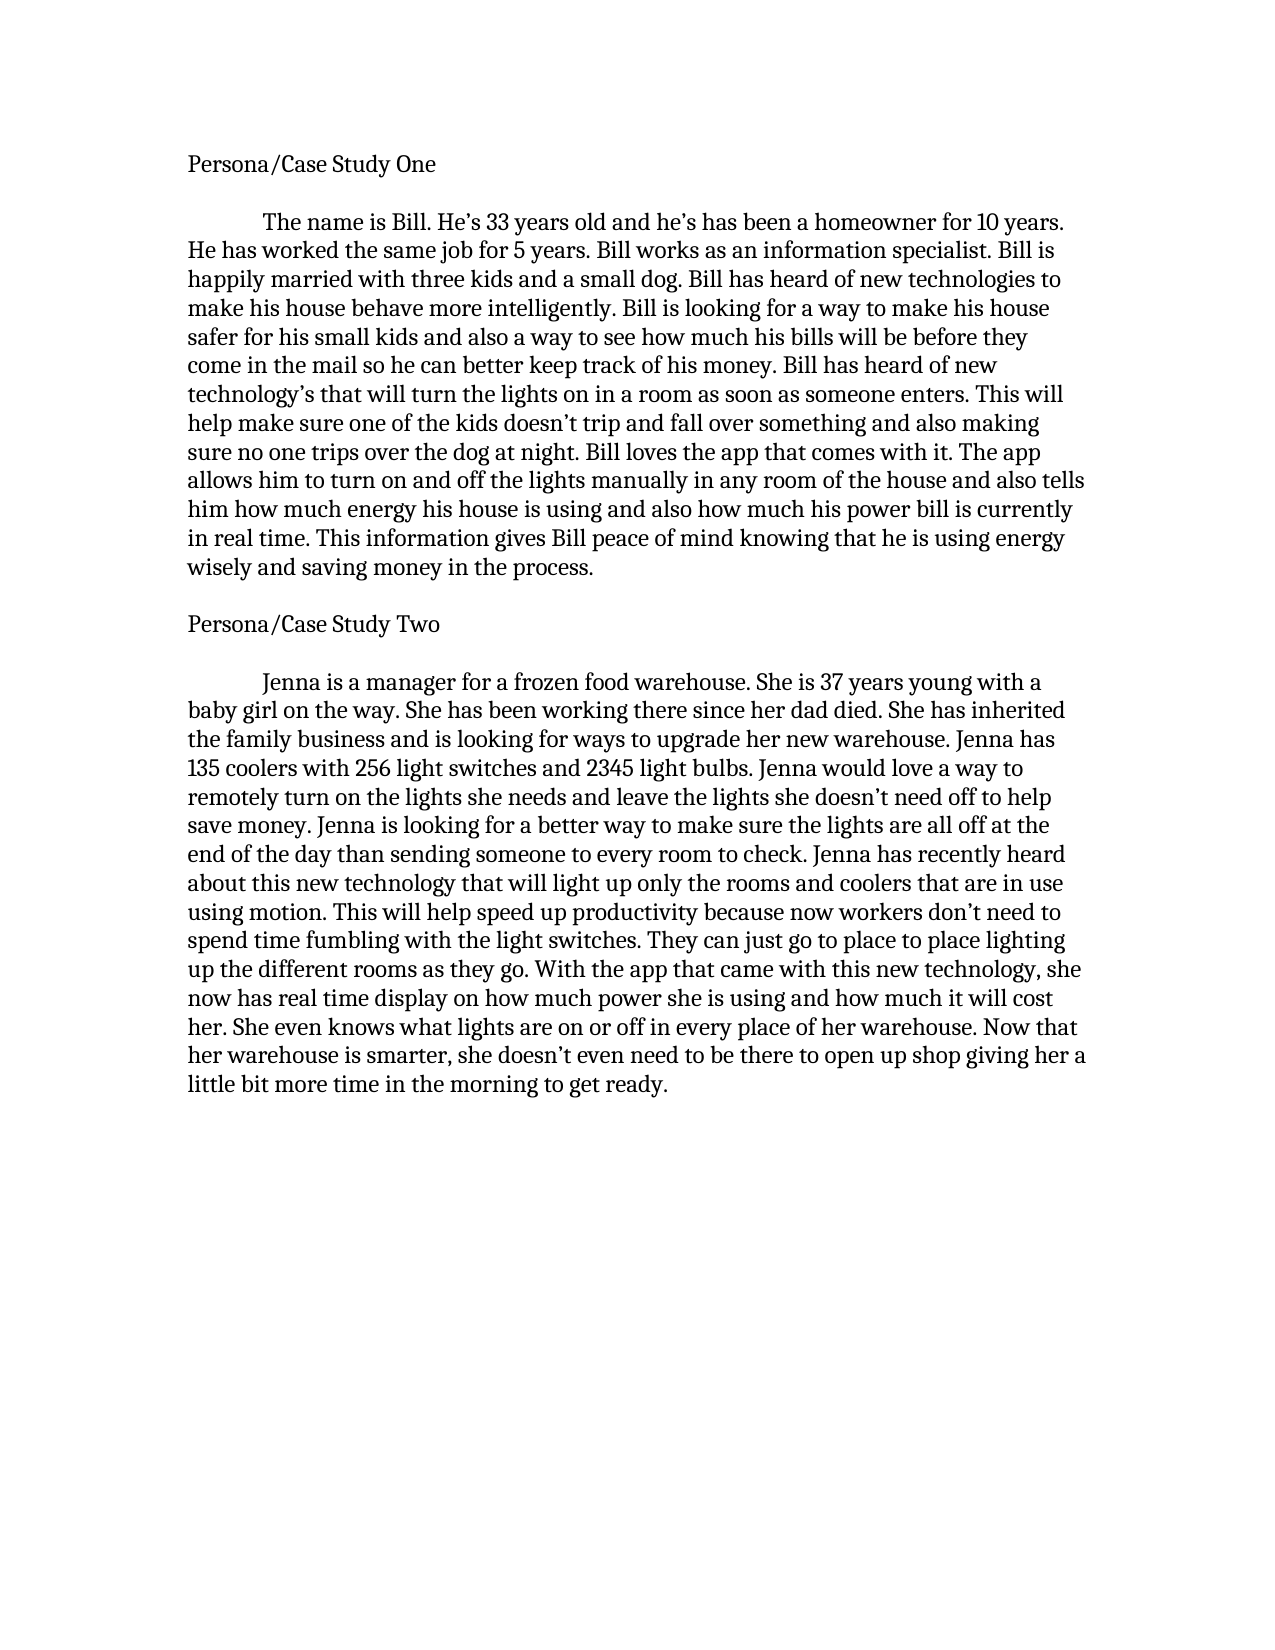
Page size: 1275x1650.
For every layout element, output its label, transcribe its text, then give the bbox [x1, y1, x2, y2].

text Persona/Case Study Two [187, 610, 1087, 639]
text The name is Bill. He’s 33 years old and he’s has been a homeowner for 10 years. He has worked the same job for 5 years. Bill works as an information specialist. Bill is happily married with three kids and a small dog. Bill has heard of new technologies to make his house behave more intelligently. Bill is looking for a way to make his house safer for his small kids and also a way to see how much his bills will be before they come in the mail so he can better keep track of his money. Bill has heard of new technology’s that will turn the lights on in a room as soon as someone enters. This will help make sure one of the kids doesn’t trip and fall over something and also making sure no one trips over the dog at night. Bill loves the app that comes with it. The app allows him to turn on and off the lights manually in any room of the house and also tells him how much energy his house is using and also how much his power bill is currently in real time. This information gives Bill peace of mind knowing that he is using energy wisely and saving money in the process. [187, 207, 1087, 581]
text Persona/Case Study One [187, 150, 1087, 179]
text Jenna is a manager for a frozen food warehouse. She is 37 years young with a baby girl on the way. She has been working there since her dad died. She has inherited the family business and is looking for ways to upgrade her new warehouse. Jenna has 135 coolers with 256 light switches and 2345 light bulbs. Jenna would love a way to remotely turn on the lights she needs and leave the lights she doesn’t need off to help save money. Jenna is looking for a better way to make sure the lights are all off at the end of the day than sending someone to every room to check. Jenna has recently heard about this new technology that will light up only the rooms and coolers that are in use using motion. This will help speed up productivity because now workers don’t need to spend time fumbling with the light switches. They can just go to place to place lighting up the different rooms as they go. With the app that came with this new technology, she now has real time display on how much power she is using and how much it will cost her. She even knows what lights are on or off in every place of her warehouse. Now that her warehouse is smarter, she doesn’t even need to be there to open up shop giving her a little bit more time in the morning to get ready. [187, 667, 1087, 1099]
